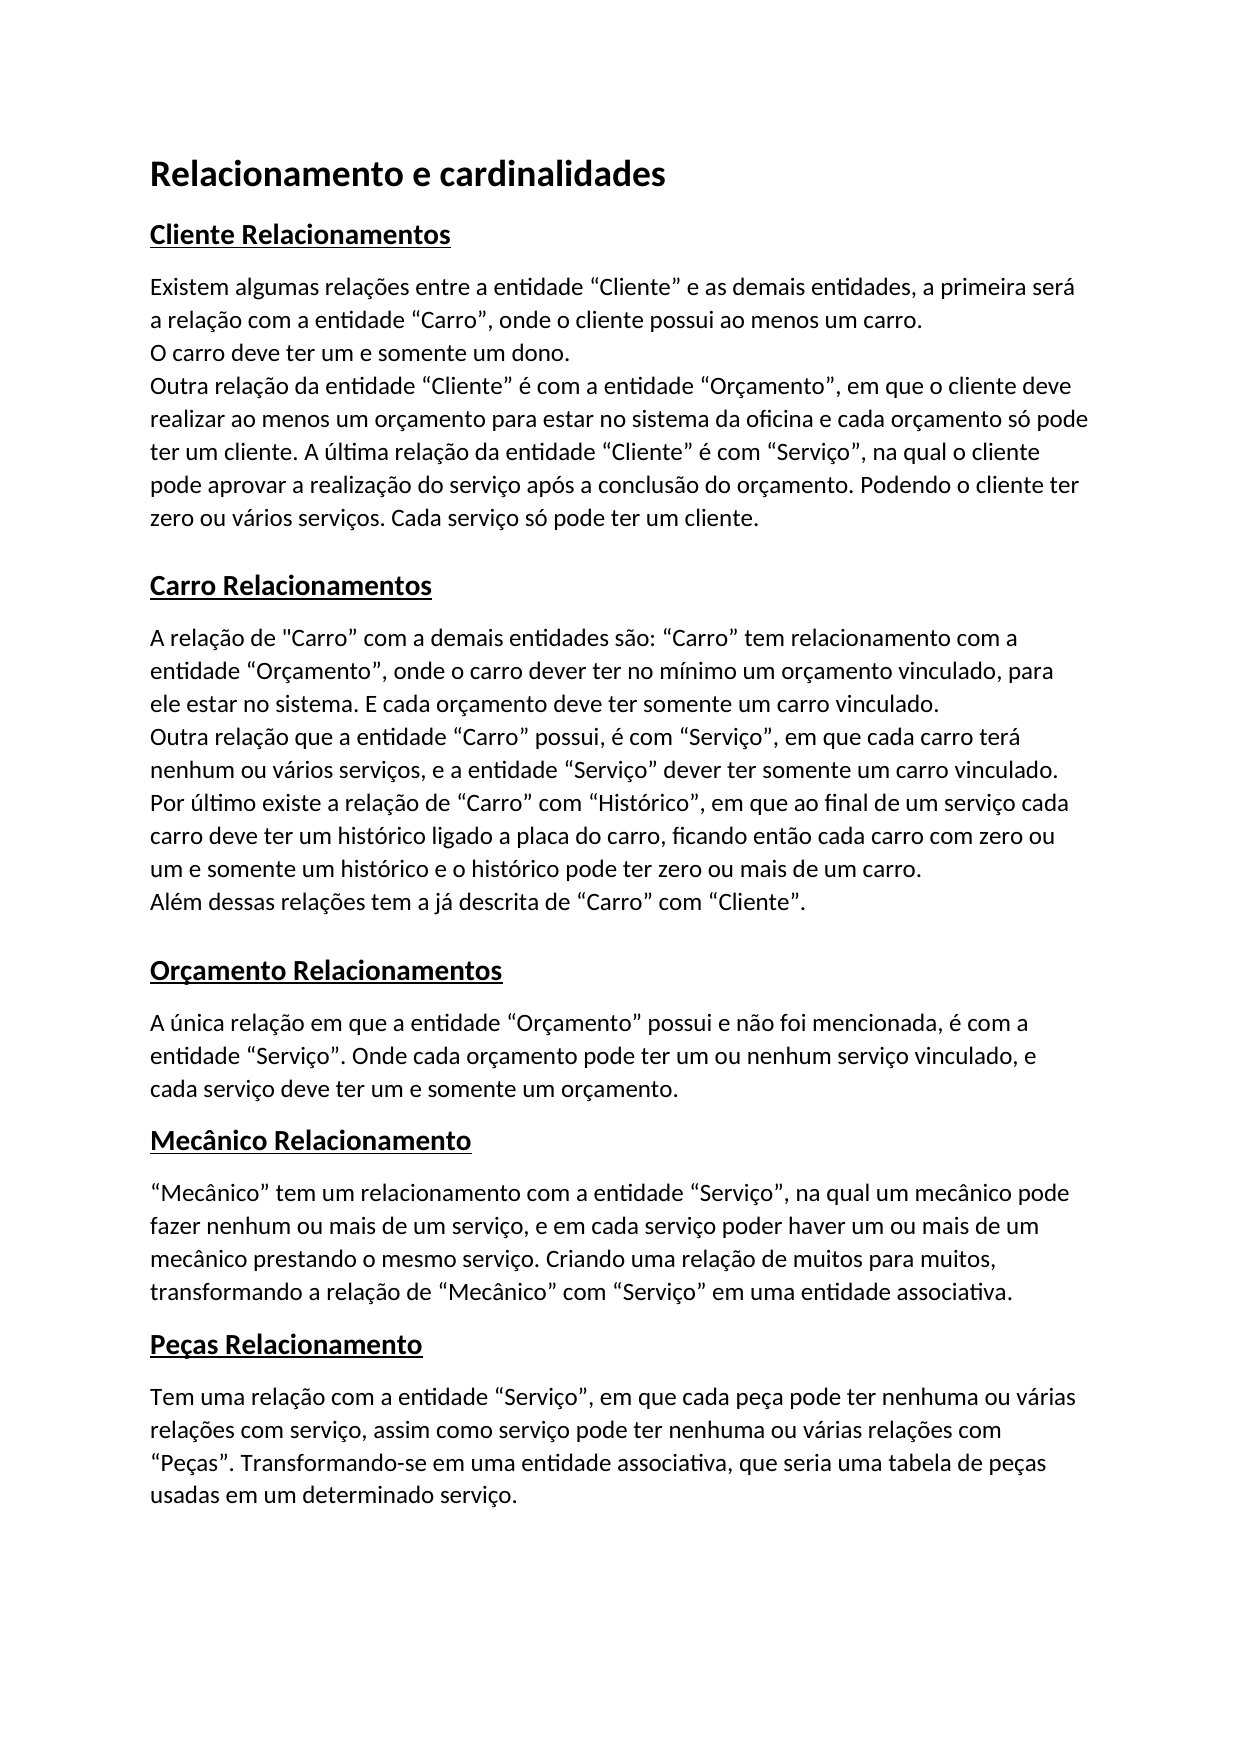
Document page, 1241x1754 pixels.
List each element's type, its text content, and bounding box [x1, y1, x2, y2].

text O carro deve ter um e somente um dono. [150, 337, 1090, 368]
text Carro Relacionamentos [150, 567, 1090, 603]
text Tem uma relação com a entidade “Serviço”, em que cada peça pode ter nenhuma ou várias relações com serviço, assim como serviço pode ter nenhuma ou várias relações com “Peças”. Transformando-se em uma entidade associativa, que seria uma tabela de peças usadas em um determinado serviço. [150, 1381, 1090, 1510]
text Mecânico Relacionamento [150, 1122, 1090, 1158]
text Orçamento Relacionamentos [150, 952, 1090, 987]
text Por último existe a relação de “Carro” com “Histórico”, em que ao final de um serviço cada carro deve ter um histórico ligado a placa do carro, ficando então cada carro com zero ou um e somente um histórico e o histórico pode ter zero ou mais de um carro. [150, 787, 1090, 883]
text A relação de "Carro” com a demais entidades são: “Carro” tem relacionamento com a entidade “Orçamento”, onde o carro dever ter no mínimo um orçamento vinculado, para ele estar no sistema. E cada orçamento deve ter somente um carro vinculado. [150, 623, 1090, 719]
text Cliente Relacionamentos [150, 216, 1090, 252]
text Peças Relacionamento [150, 1326, 1090, 1361]
text A única relação em que a entidade “Orçamento” possui e não foi mencionada, é com a entidade “Serviço”. Onde cada orçamento pode ter um ou nenhum serviço vinculado, e cada serviço deve ter um e somente um orçamento. [150, 1007, 1090, 1103]
text Outra relação da entidade “Cliente” é com a entidade “Orçamento”, em que o cliente deve realizar ao menos um orçamento para estar no sistema da oficina e cada orçamento só pode ter um cliente. A última relação da entidade “Cliente” é com “Serviço”, na qual o cliente pode aprovar a realização do serviço após a conclusão do orçamento. Podendo o cliente ter zero ou vários serviços. Cada serviço só pode ter um cliente. [150, 370, 1090, 532]
text Outra relação que a entidade “Carro” possui, é com “Serviço”, em que cada carro terá nenhum ou vários serviços, e a entidade “Serviço” dever ter somente um carro vinculado. [150, 721, 1090, 785]
text Relacionamento e cardinalidades [150, 150, 1090, 196]
text Além dessas relações tem a já descrita de “Carro” com “Cliente”. [150, 886, 1090, 916]
text Existem algumas relações entre a entidade “Cliente” e as demais entidades, a primeira será a relação com a entidade “Carro”, onde o cliente possui ao menos um carro. [150, 271, 1090, 335]
text “Mecânico” tem um relacionamento com a entidade “Serviço”, na qual um mecânico pode fazer nenhum ou mais de um serviço, e em cada serviço poder haver um ou mais de um mecânico prestando o mesmo serviço. Criando uma relação de muitos para muitos, transformando a relação de “Mecânico” com “Serviço” em uma entidade associativa. [150, 1177, 1090, 1307]
